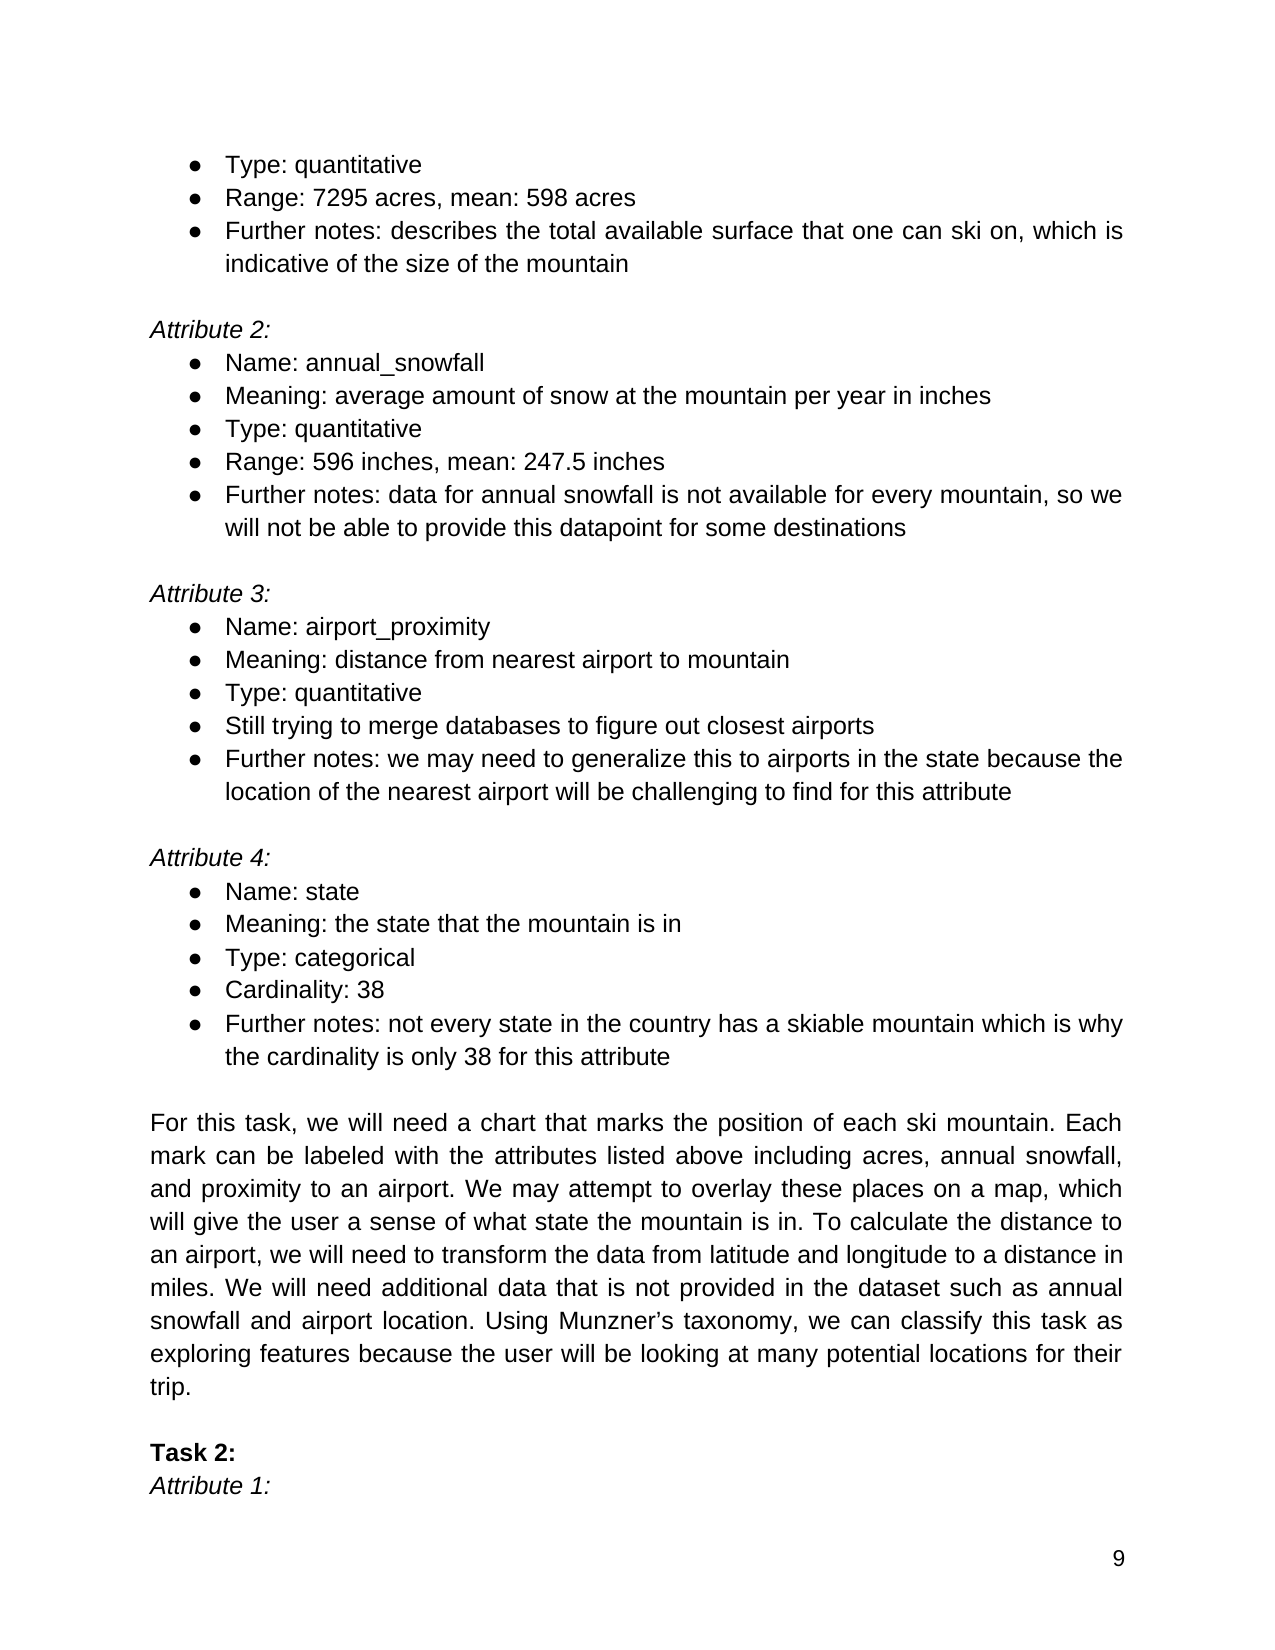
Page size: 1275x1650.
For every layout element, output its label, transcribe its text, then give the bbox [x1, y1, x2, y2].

text Attribute 1: [150, 1471, 1125, 1499]
list Type: quantitative [187, 414, 1125, 443]
list Type: categorical [187, 942, 1125, 971]
text Attribute 2: [150, 315, 1125, 344]
list Cardinality: 38 [187, 976, 1125, 1004]
list Meaning: average amount of snow at the mountain per year in inches [187, 381, 1125, 410]
list Still trying to merge databases to figure out closest airports [187, 711, 1125, 740]
list Type: quantitative [187, 678, 1125, 707]
list Meaning: distance from nearest airport to mountain [187, 645, 1125, 674]
list Further notes: not every state in the country has a skiable mountain which is why the cardinality is only 38 for this attribute [187, 1008, 1125, 1070]
list Further notes: we may need to generalize this to airports in the state because the location of the nearest airport will be challenging to find for this attribute [187, 744, 1125, 806]
list Name: state [187, 876, 1125, 905]
list Further notes: describes the total available surface that one can ski on, which is indicative of the size of the mountain [187, 216, 1125, 278]
list Type: quantitative [187, 150, 1125, 179]
list Range: 7295 acres, mean: 598 acres [187, 183, 1125, 212]
text Attribute 4: [150, 843, 1125, 872]
text Attribute 3: [150, 579, 1125, 608]
list Meaning: the state that the mountain is in [187, 909, 1125, 938]
list Name: airport_proximity [187, 612, 1125, 641]
list Further notes: data for annual snowfall is not available for every mountain, so we will not be able to provide this datapoint for some destinations [187, 480, 1125, 542]
list Name: annual_snowfall [187, 348, 1125, 377]
text Task 2: [150, 1438, 1125, 1467]
list Range: 596 inches, mean: 247.5 inches [187, 447, 1125, 476]
text For this task, we will need a chart that marks the position of each ski mountain. Each mark can be labeled with the attributes listed above including acres, annual snowfall, and proximity to an airport. We may attempt to overlay these places on a map, which will give the user a sense of what state the mountain is in. To calculate the distance to an airport, we will need to transform the data from latitude and longitude to a distance in miles. We will need additional data that is not provided in the dataset such as annual snowfall and airport location. Using Munzner’s taxonomy, we can classify this task as exploring features because the user will be looking at many potential locations for their trip. [150, 1108, 1125, 1401]
